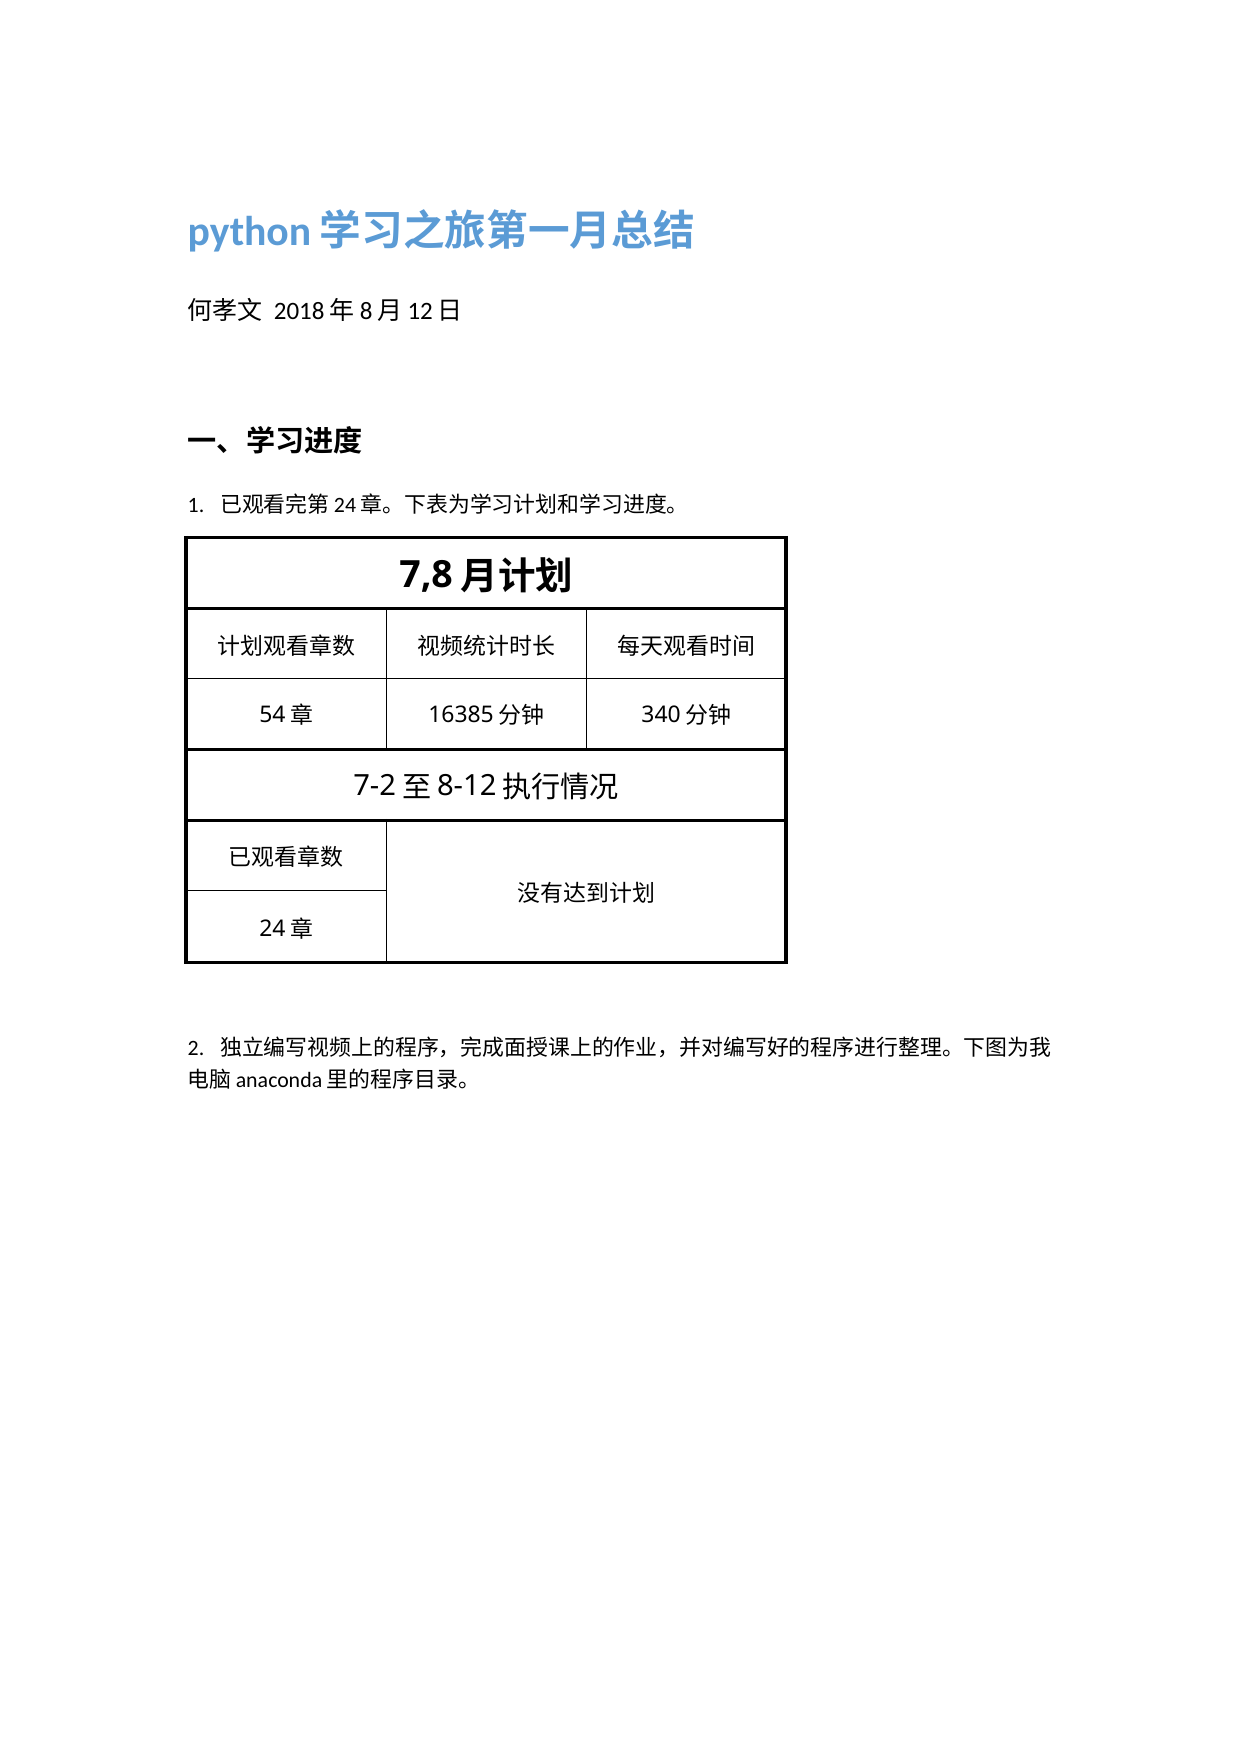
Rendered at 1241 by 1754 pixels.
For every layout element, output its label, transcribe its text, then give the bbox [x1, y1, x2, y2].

text 何孝文 2018年8月12日 [187, 276, 1053, 341]
table_header 7,8月计划 [188, 539, 784, 607]
list 已观看完第24章。下表为学习计划和学习进度。 [187, 487, 1053, 519]
table_cell 24章 [188, 891, 386, 961]
subtitle 学习进度 [187, 406, 1053, 471]
table_cell 没有达到计划 [387, 822, 784, 961]
table_cell 计划观看章数 [188, 610, 386, 678]
text python学习之旅第一月总结 [187, 194, 1053, 259]
list 独立编写视频上的程序，完成面授课上的作业，并对编写好的程序进行整理。下图为我电脑anaconda里的程序目录。 [187, 1029, 1053, 1094]
table_cell 7-2至8-12执行情况 [188, 751, 784, 819]
table_cell 视频统计时长 [387, 610, 586, 678]
table_cell 340分钟 [587, 679, 784, 747]
table_cell 54章 [188, 679, 386, 747]
table_cell 16385分钟 [387, 679, 586, 747]
table_cell 已观看章数 [188, 822, 386, 890]
table_cell 每天观看时间 [587, 610, 784, 678]
